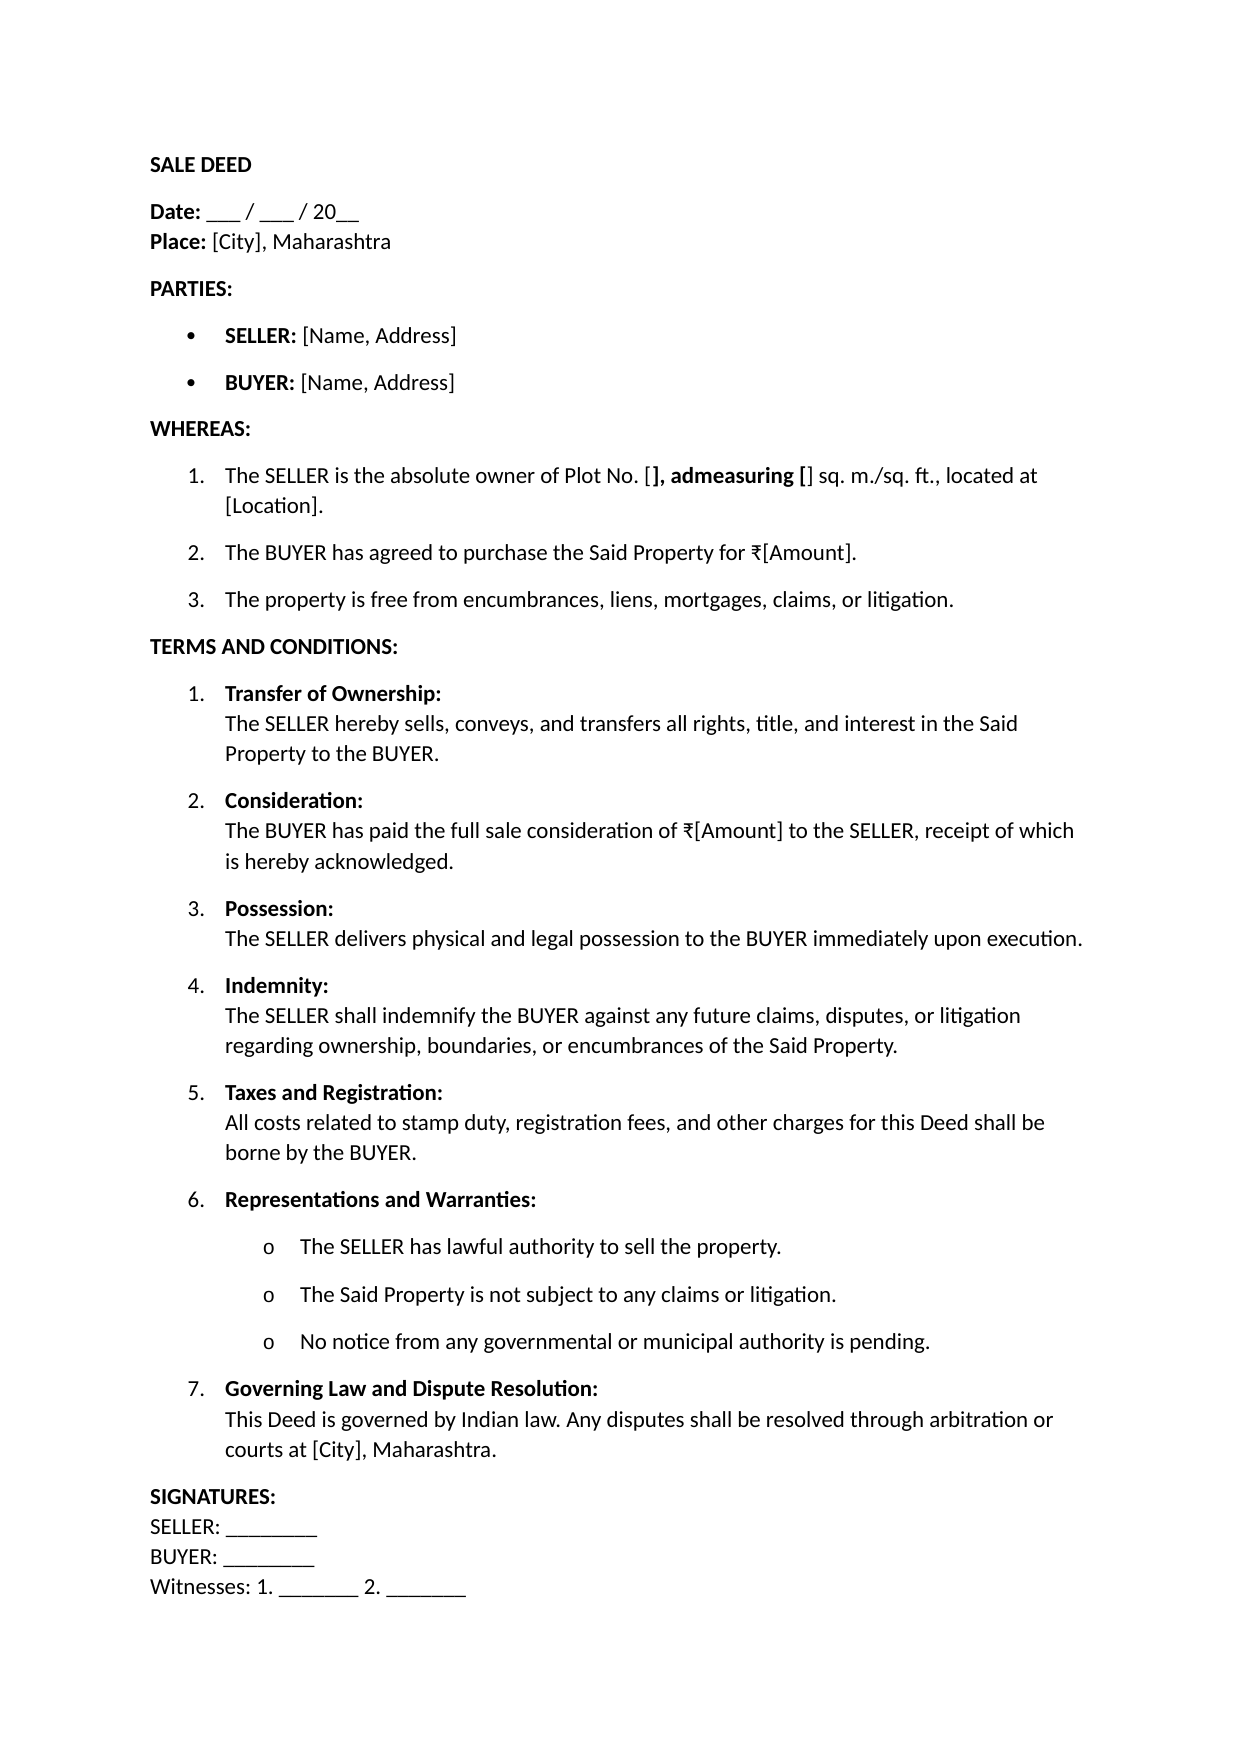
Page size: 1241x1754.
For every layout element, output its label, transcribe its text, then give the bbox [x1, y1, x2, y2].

text TERMS AND CONDITIONS: [150, 632, 1090, 660]
text Date: ___ / ___ / 20__ Place: [City], Maharashtra [150, 197, 1090, 255]
list Governing Law and Dispute Resolution: This Deed is governed by Indian law. Any disputes shall be resolved through arbitration or courts at [City], Maharashtra. [187, 1374, 1090, 1463]
list The property is free from encumbrances, liens, mortgages, claims, or litigation. [187, 585, 1090, 613]
list Indemnity: The SELLER shall indemnify the BUYER against any future claims, disputes, or litigation regarding ownership, boundaries, or encumbrances of the Said Property. [187, 971, 1090, 1059]
list Taxes and Registration: All costs related to stamp duty, registration fees, and other charges for this Deed shall be borne by the BUYER. [187, 1078, 1090, 1167]
list Consideration: The BUYER has paid the full sale consideration of ₹[Amount] to the SELLER, receipt of which is hereby acknowledged. [187, 786, 1090, 875]
list The SELLER is the absolute owner of Plot No. [], admeasuring [] sq. m./sq. ft., located at [Location]. [187, 461, 1090, 520]
list The SELLER has lawful authority to sell the property. [262, 1232, 1090, 1261]
text WHEREAS: [150, 414, 1090, 443]
text SALE DEED [150, 150, 1090, 178]
text SIGNATURES: SELLER: ________ BUYER: ________ Witnesses: 1. _______ 2. _______ [150, 1482, 1090, 1600]
list No notice from any governmental or municipal authority is pending. [262, 1327, 1090, 1356]
list Possession: The SELLER delivers physical and legal possession to the BUYER immediately upon execution. [187, 894, 1090, 952]
list BUYER: [Name, Address] [187, 368, 1090, 396]
list The BUYER has agreed to purchase the Said Property for ₹[Amount]. [187, 538, 1090, 567]
list Transfer of Ownership: The SELLER hereby sells, conveys, and transfers all rights, title, and interest in the Said Property to the BUYER. [187, 679, 1090, 768]
list Representations and Warranties: [187, 1185, 1090, 1213]
list The Said Property is not subject to any claims or litigation. [262, 1280, 1090, 1308]
list SELLER: [Name, Address] [187, 321, 1090, 349]
text PARTIES: [150, 274, 1090, 302]
